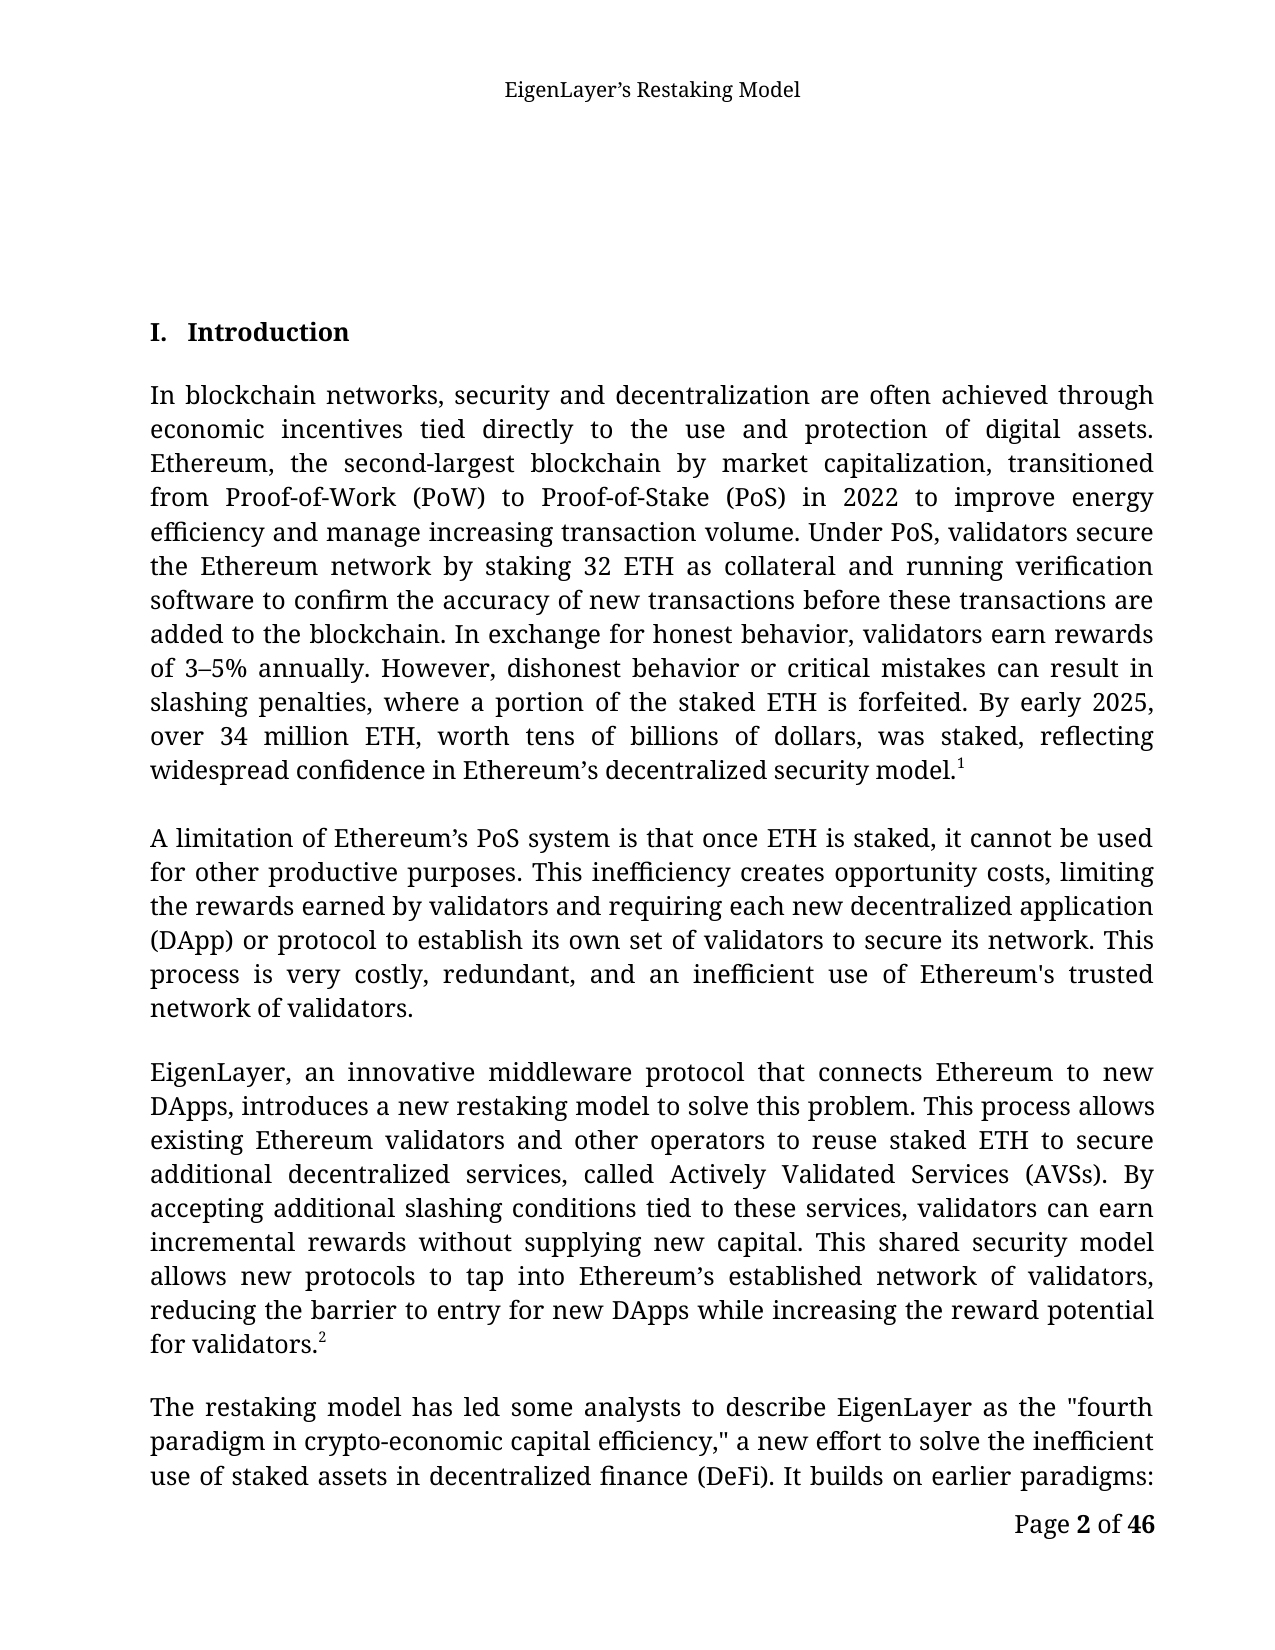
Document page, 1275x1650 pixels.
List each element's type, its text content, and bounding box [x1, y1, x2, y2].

text EigenLayer, an innovative middleware protocol that connects Ethereum to new DApps, introduces a new restaking model to solve this problem. This process allows existing Ethereum validators and other operators to reuse staked ETH to secure additional decentralized services, called Actively Validated Services (AVSs). By accepting additional slashing conditions tied to these services, validators can earn incremental rewards without supplying new capital. This shared security model allows new protocols to tap into Ethereum’s established network of validators, reducing the barrier to entry for new DApps while increasing the reward potential for validators.2 [150, 1054, 1155, 1361]
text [150, 1390, 1155, 1492]
text A limitation of Ethereum’s PoS system is that once ETH is staked, it cannot be used for other productive purposes. This inefficiency creates opportunity costs, limiting the rewards earned by validators and requiring each new decentralized application (DApp) or protocol to establish its own set of validators to secure its network. This process is very costly, redundant, and an inefficient use of Ethereum's trusted network of validators. [150, 821, 1155, 1025]
list Introduction [150, 315, 1155, 349]
text In blockchain networks, security and decentralization are often achieved through economic incentives tied directly to the use and protection of digital assets. Ethereum, the second-largest blockchain by market capitalization, transitioned from Proof-of-Work (PoW) to Proof-of-Stake (PoS) in 2022 to improve energy efficiency and manage increasing transaction volume. Under PoS, validators secure the Ethereum network by staking 32 ETH as collateral and running verification software to confirm the accuracy of new transactions before these transactions are added to the blockchain. In exchange for honest behavior, validators earn rewards of 3–5% annually. However, dishonest behavior or critical mistakes can result in slashing penalties, where a portion of the staked ETH is forfeited. By early 2025, over 34 million ETH, worth tens of billions of dollars, was staked, reflecting widespread confidence in Ethereum’s decentralized security model.1 [150, 378, 1155, 787]
